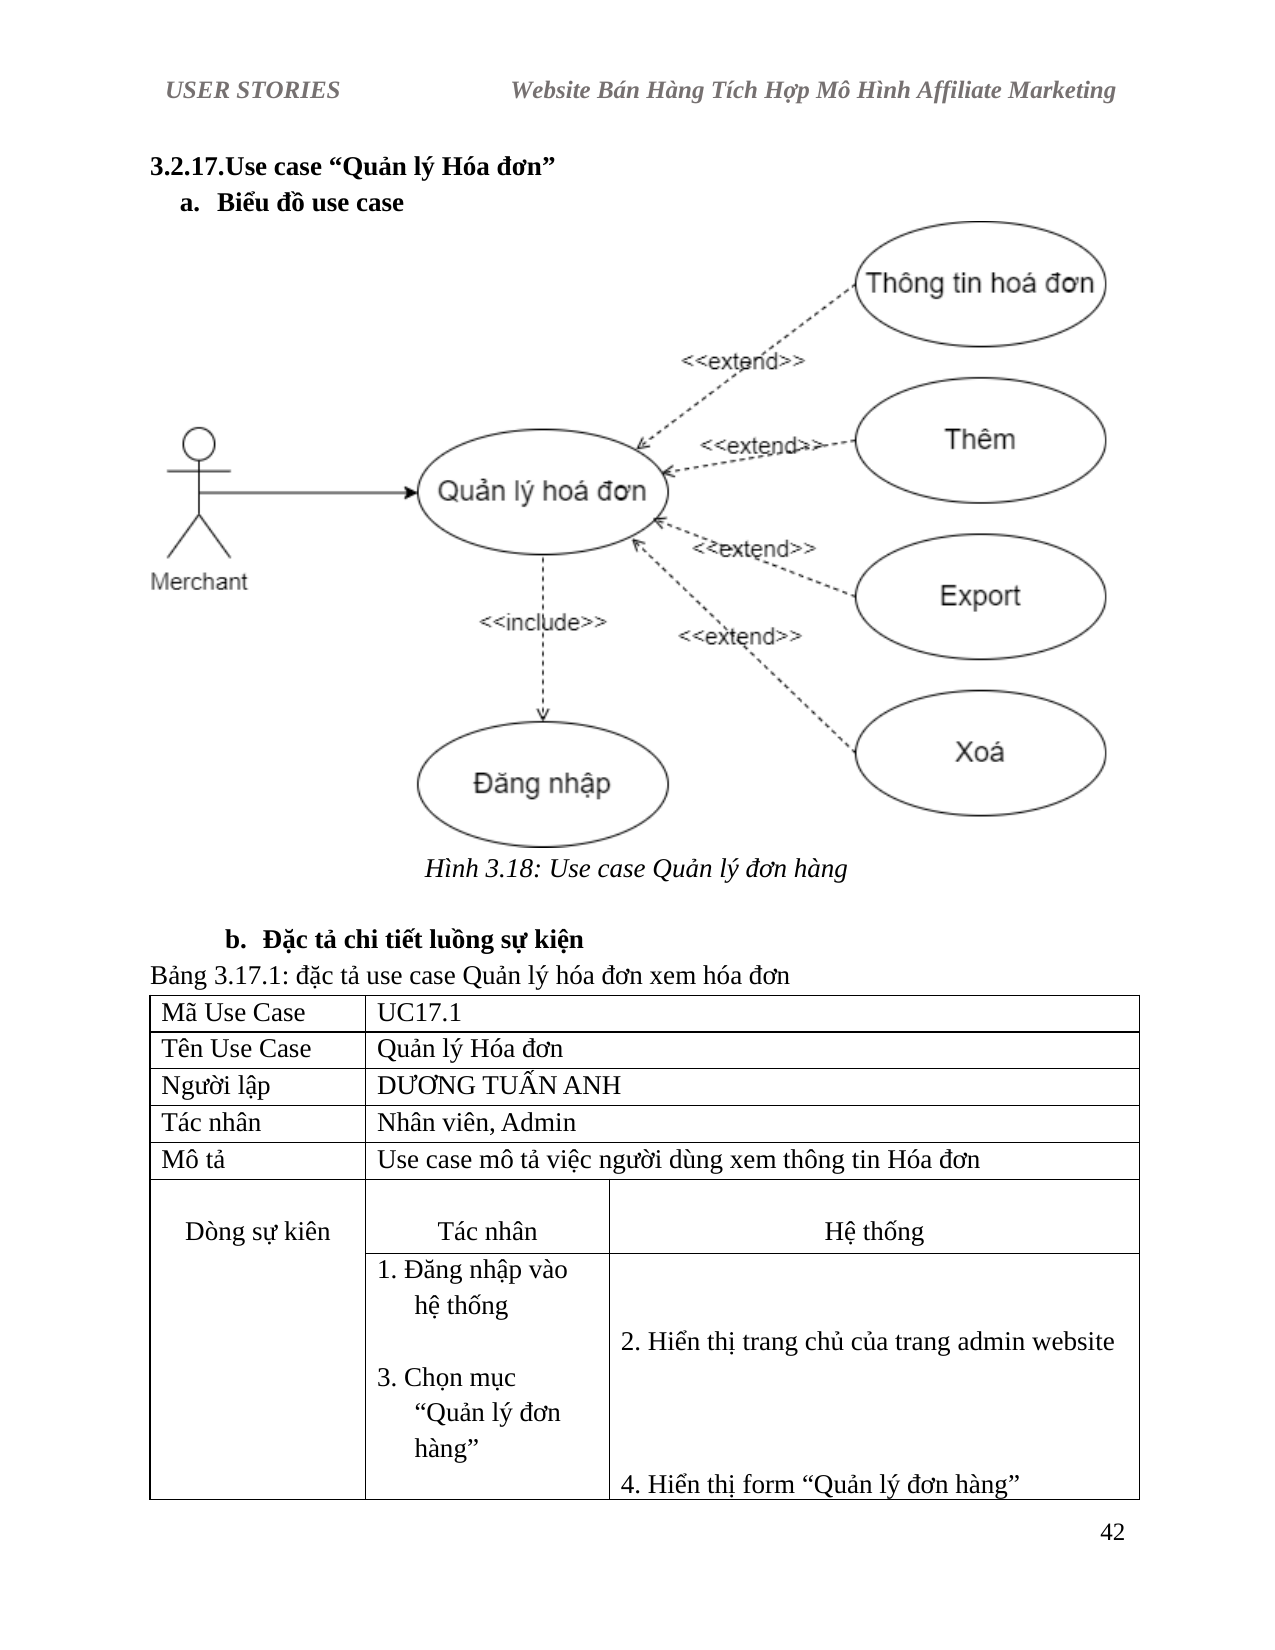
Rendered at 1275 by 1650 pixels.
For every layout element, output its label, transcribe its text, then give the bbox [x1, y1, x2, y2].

table_cell Tác nhân [151, 1106, 365, 1142]
table_cell Người lập [151, 1069, 365, 1105]
table_cell Mô tả [151, 1143, 365, 1178]
list Use case “Quản lý Hóa đơn” [150, 150, 1125, 181]
table_cell Nhân viên, Admin [366, 1106, 1139, 1142]
table_cell Tên Use Case [151, 1033, 365, 1068]
table_cell Use case mô tả việc người dùng xem thông tin Hóa đơn [366, 1143, 1139, 1178]
text Hình 3.18: Use case Quản lý đơn hàng [150, 852, 1125, 883]
text Bảng 3.17.1: đặc tả use case Quản lý hóa đơn xem hóa đơn [150, 959, 1125, 990]
table_cell DƯƠNG TUẤN ANH [366, 1069, 1139, 1105]
table_cell Dòng sự kiên [151, 1180, 365, 1499]
table_cell Hệ thống [610, 1180, 1139, 1252]
table_cell Tác nhân [366, 1180, 609, 1252]
table_header Mã Use Case [151, 996, 365, 1031]
list Biểu đồ use case [179, 186, 1125, 217]
list Đặc tả chi tiết luồng sự kiện [225, 923, 1125, 954]
table_cell Quản lý Hóa đơn [366, 1033, 1139, 1068]
table_cell 1. Đăng nhập vào hệ thống 3. Chọn mục “Quản lý đơn hàng” 5. Chọn hóa đơn muốn xem [366, 1254, 609, 1499]
table_header UC17.1 [366, 996, 1139, 1031]
picture [150, 221, 1107, 848]
